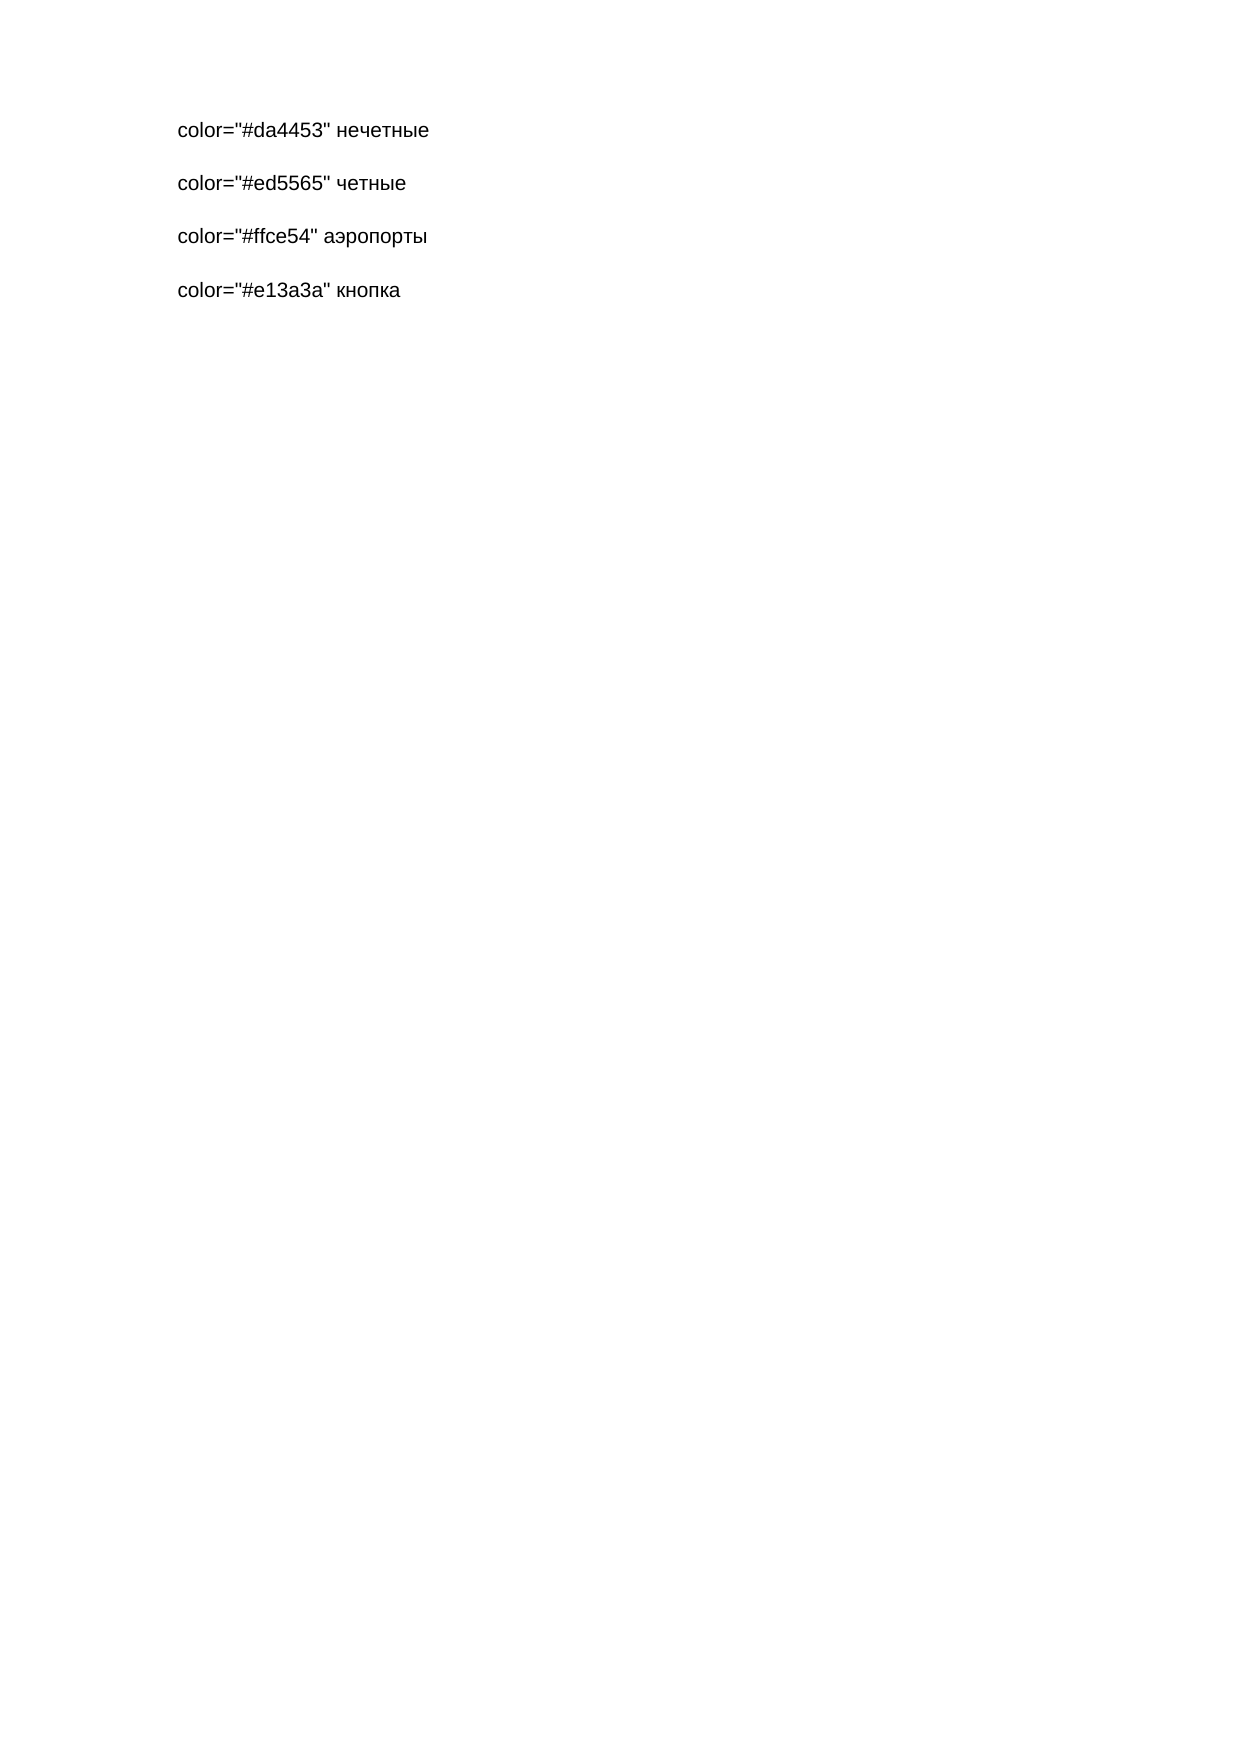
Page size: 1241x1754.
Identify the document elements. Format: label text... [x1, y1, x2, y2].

text color="#ffce54" аэропорты [177, 224, 1152, 248]
text color="#da4453" нечетные [177, 118, 1152, 142]
text color="#ed5565" четные [177, 171, 1152, 195]
text color="#e13a3a" кнопка [177, 277, 1152, 301]
